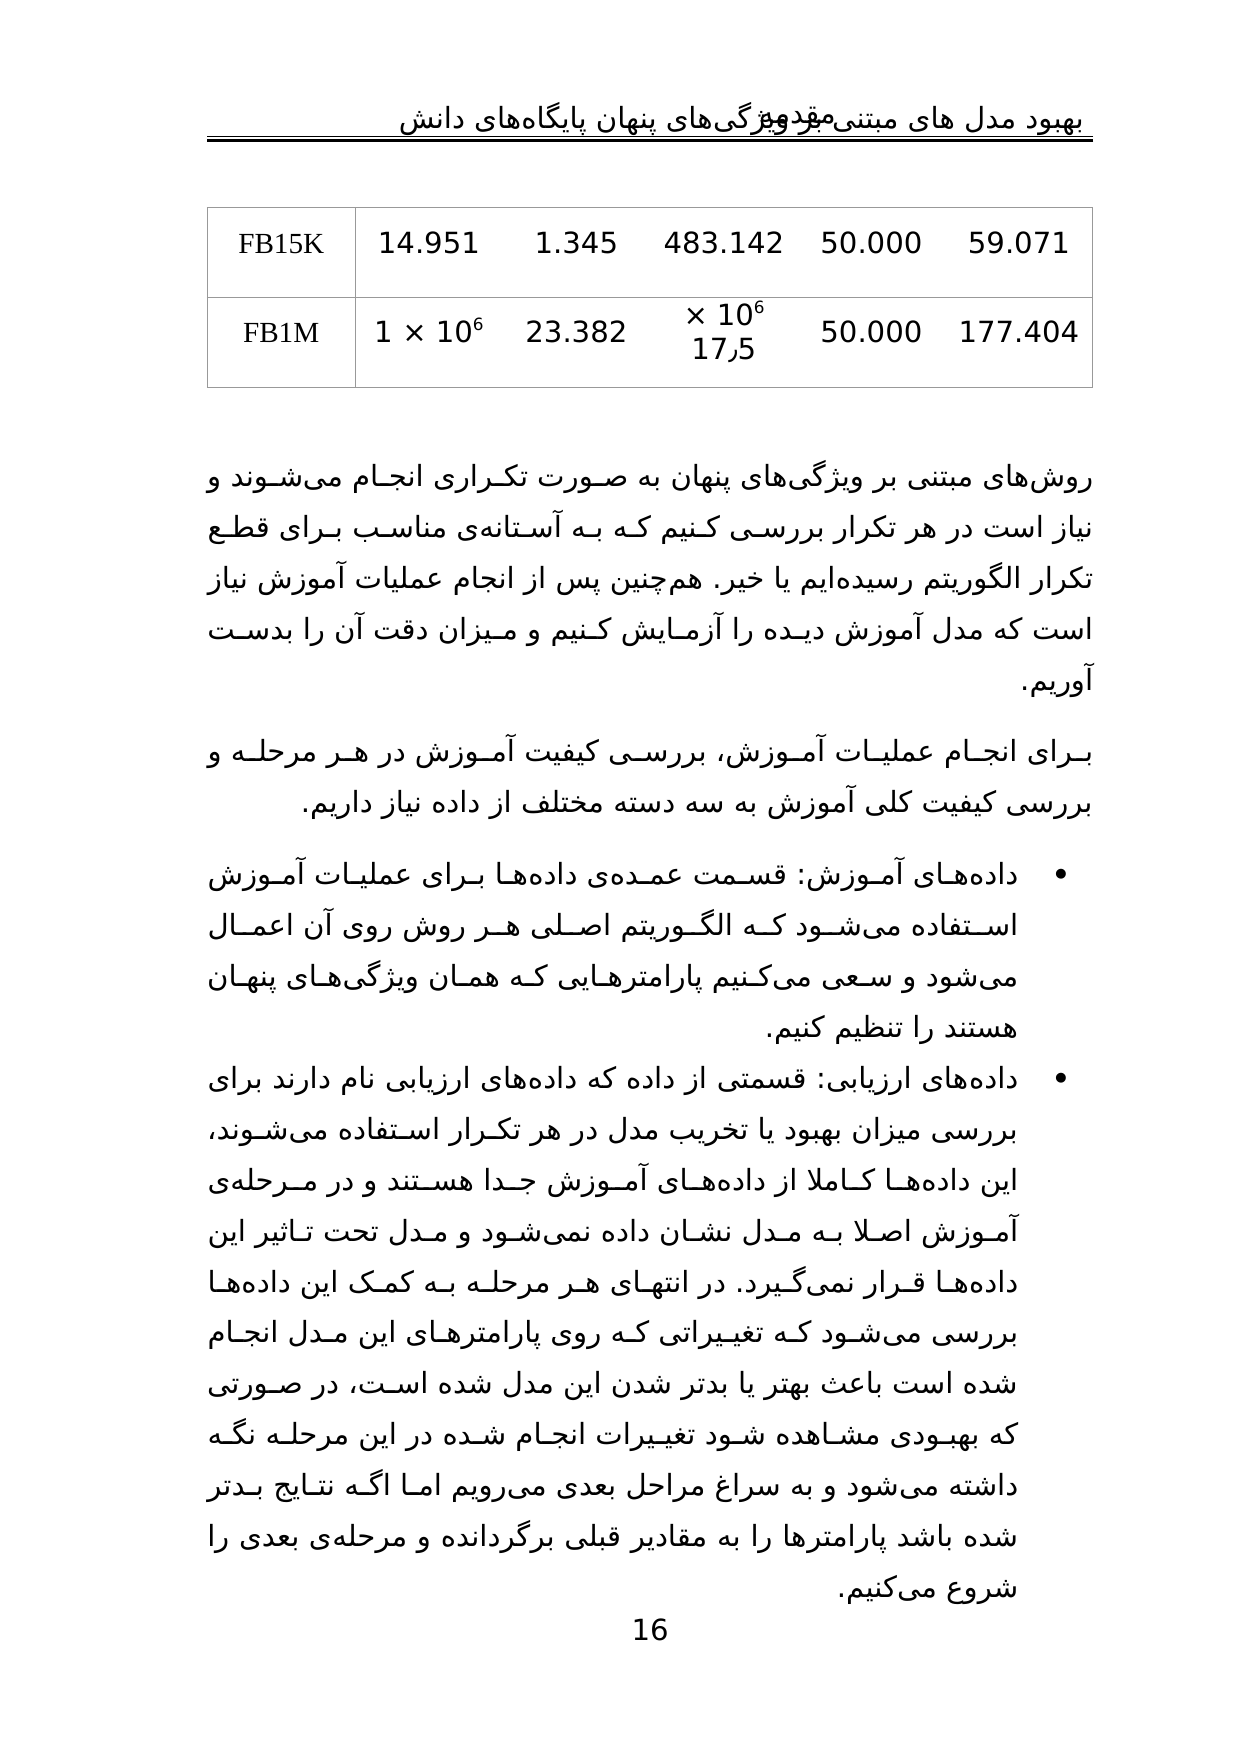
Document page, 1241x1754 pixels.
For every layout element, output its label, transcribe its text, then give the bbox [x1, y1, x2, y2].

table_cell 1.345 [503, 208, 650, 297]
table_cell FB15K [208, 208, 355, 297]
text روش‌های مبتنی بر ویژگی‌های پنهان به صورت تکراری انجام می‌شوند و نیاز است در هر تکرار بررسی کنیم که به آستانه‌ی مناسب برای قطع تکرار الگوریتم رسیده‌ایم یا خیر. هم‌چنین پس از انجام عملیات آموزش نیاز است که مدل آموزش دیده را آزمایش کنیم و میزان دقت آن را بدست آوریم. [207, 459, 1093, 697]
table_cell 177.404 [945, 298, 1092, 387]
table_cell 483.142 [650, 208, 798, 297]
list داده‌های آموزش: قسمت عمده‌ی داده‌ها برای عملیات آموزش استفاده می‌شود که الگوریتم اصلی هر روش روی آن اعمال می‌شود و سعی می‌کنیم پارامتر‌هایی که همان ویژگی‌های پنهان هستند را تنظیم کنیم. [207, 857, 1056, 1044]
table_cell 50.000 [798, 208, 945, 297]
table_cell 50.000 [798, 298, 945, 387]
table_cell 59.071 [945, 208, 1092, 297]
list داده‌های ارزیابی: قسمتی از داده که داده‌های ارزیابی نام دارند برای بررسی میزان بهبود یا تخریب مدل در هر تکرار استفاده می‌شوند، این داده‌ها کاملا از داده‌های آموزش جدا هستند و در مرحله‌ی آموزش اصلا به مدل نشان داده نمی‌شود و مدل تحت تاثیر این داده‌ها قرار نمی‌گیرد. در انتهای هر مرحله به کمک این داده‌ها بررسی می‌شود که تغییراتی که روی پارامتر‌های این مدل انجام شده است باعث بهتر یا بدتر شدن این مدل شده است، در صورتی که بهبودی مشاهده شود تغییرات انجام شده در این مرحله نگه داشته می‌شود و به سراغ مراحل بعدی می‌رویم اما اگه نتایج بدتر شده باشد پارامتر‌ها را به مقادیر قبلی برگردانده و مرحله‌ی بعدی را شروع می‌کنیم. [207, 1061, 1056, 1604]
table_cell 14.951 [356, 208, 503, 297]
table_cell FB1M [208, 298, 355, 387]
table_cell 23.382 [503, 298, 650, 387]
table_cell 106 × 1 [356, 298, 503, 387]
text برای انجام عملیات آموزش، بررسی کیفیت آموزش در هر مرحله و بررسی کیفیت کلی آموزش به سه دسته مختلف از داده نیاز داریم. [207, 735, 1093, 819]
table_cell 106 × 17٫5 [650, 298, 798, 387]
